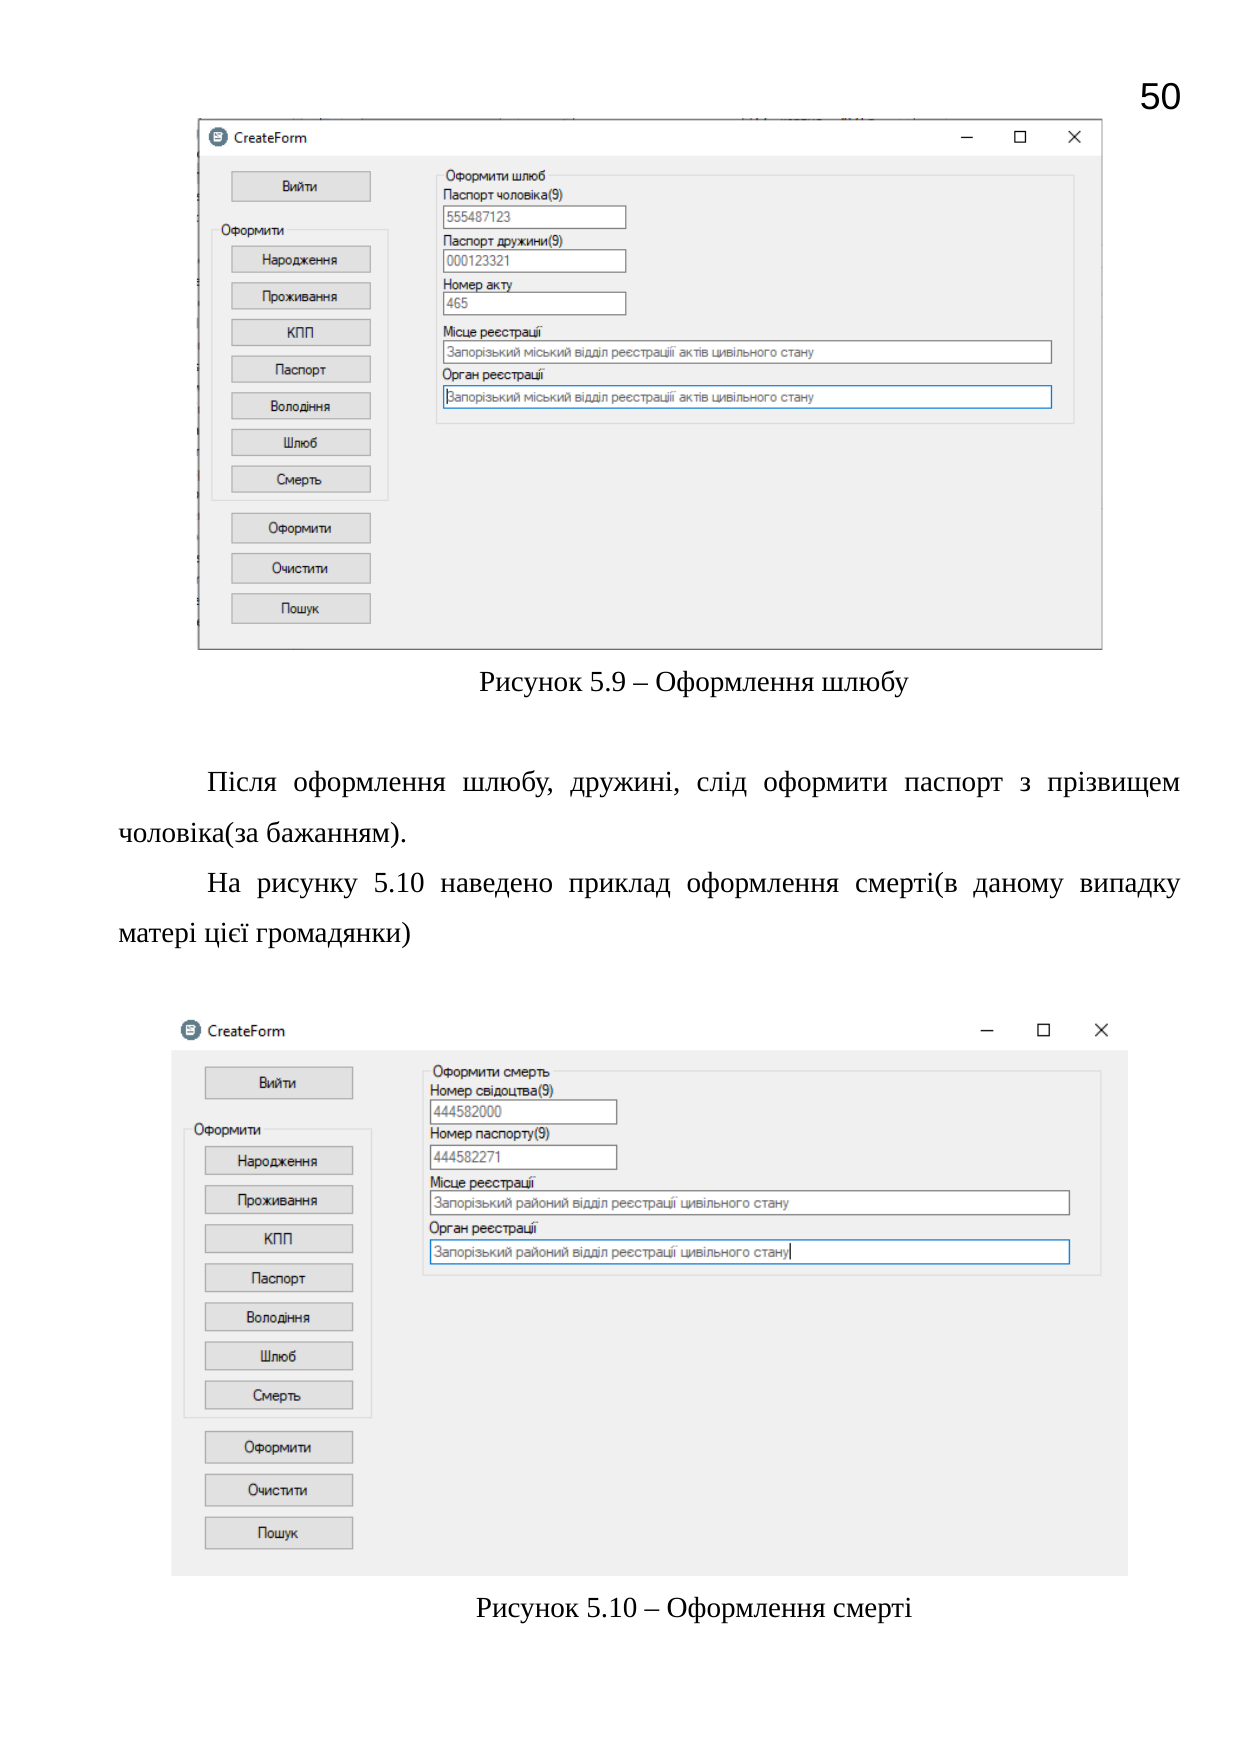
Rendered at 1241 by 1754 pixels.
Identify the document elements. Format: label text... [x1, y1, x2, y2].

picture [171, 1016, 1128, 1576]
text Рисунок 5.9 – Оформлення шлюбу [118, 664, 1181, 697]
picture [196, 118, 1103, 650]
text Після оформлення шлюбу, дружині, слід оформити паспорт з прізвищем чоловіка(за бажанням). [118, 764, 1181, 848]
text На рисунку 5.10 наведено приклад оформлення смерті(в даному випадку матері цієї громадянки) [118, 865, 1181, 949]
text Рисунок 5.10 – Оформлення смерті [118, 1590, 1181, 1623]
